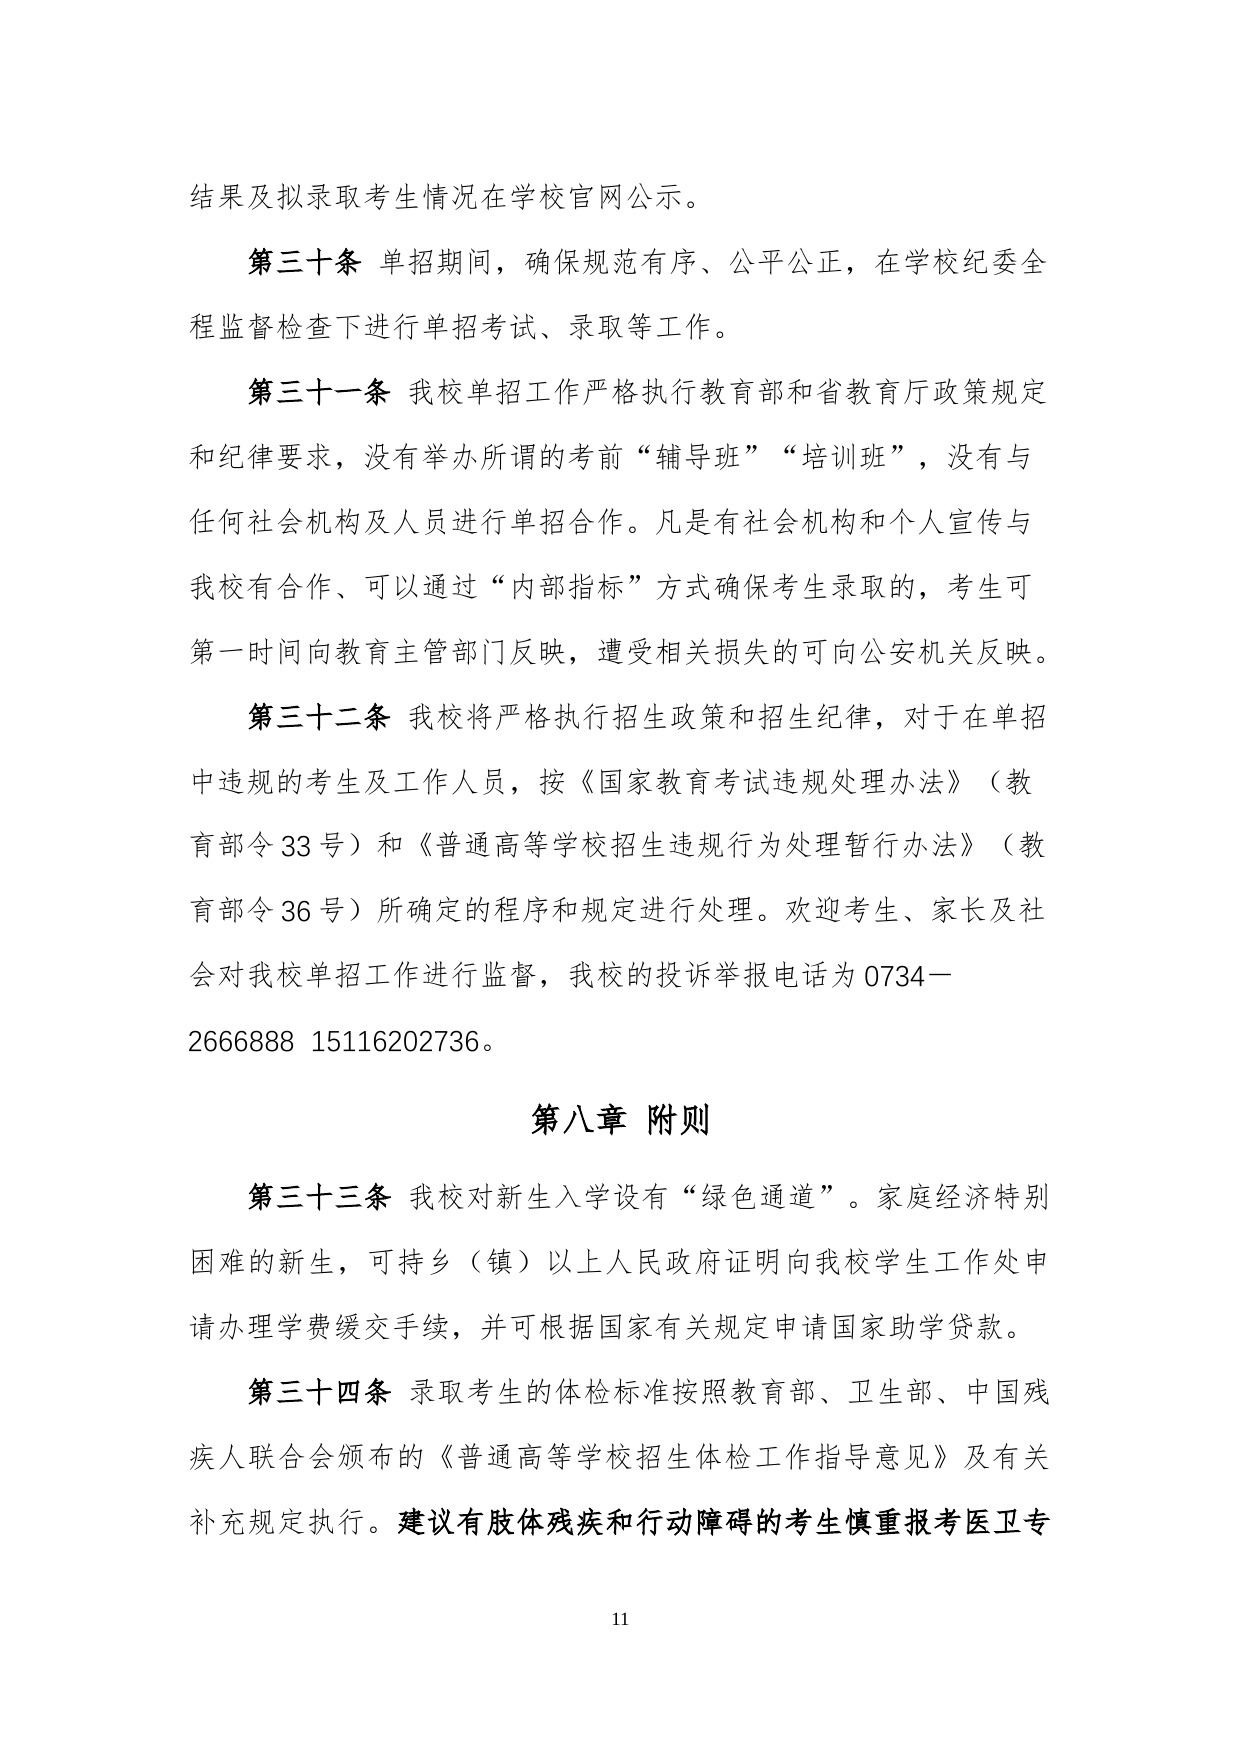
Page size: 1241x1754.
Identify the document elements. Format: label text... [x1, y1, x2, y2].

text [187, 162, 1053, 227]
text 第三十三条 我校对新生入学设有“绿色通道”。家庭经济特别困难的新生，可持乡（镇）以上人民政府证明向我校学生工作处申请办理学费缓交手续，并可根据国家有关规定申请国家助学贷款。 [187, 1162, 1053, 1357]
text 第三十一条 我校单招工作严格执行教育部和省教育厅政策规定和纪律要求，没有举办所谓的考前“辅导班”“培训班”，没有与任何社会机构及人员进行单招合作。凡是有社会机构和个人宣传与我校有合作、可以通过“内部指标”方式确保考生录取的，考生可第一时间向教育主管部门反映，遭受相关损失的可向公安机关反映。 [187, 357, 1053, 682]
text 第三十二条 我校将严格执行招生政策和招生纪律，对于在单招中违规的考生及工作人员，按《国家教育考试违规处理办法》（教育部令33号）和《普通高等学校招生违规行为处理暂行办法》（教育部令36号）所确定的程序和规定进行处理。欢迎考生、家长及社会对我校单招工作进行监督，我校的投诉举报电话为0734－2666888 15116202736。 [187, 682, 1053, 1072]
text 第三十条 单招期间，确保规范有序、公平公正，在学校纪委全程监督检查下进行单招考试、录取等工作。 [187, 227, 1053, 357]
list 附则 [187, 1084, 1053, 1149]
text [187, 1357, 1053, 1552]
